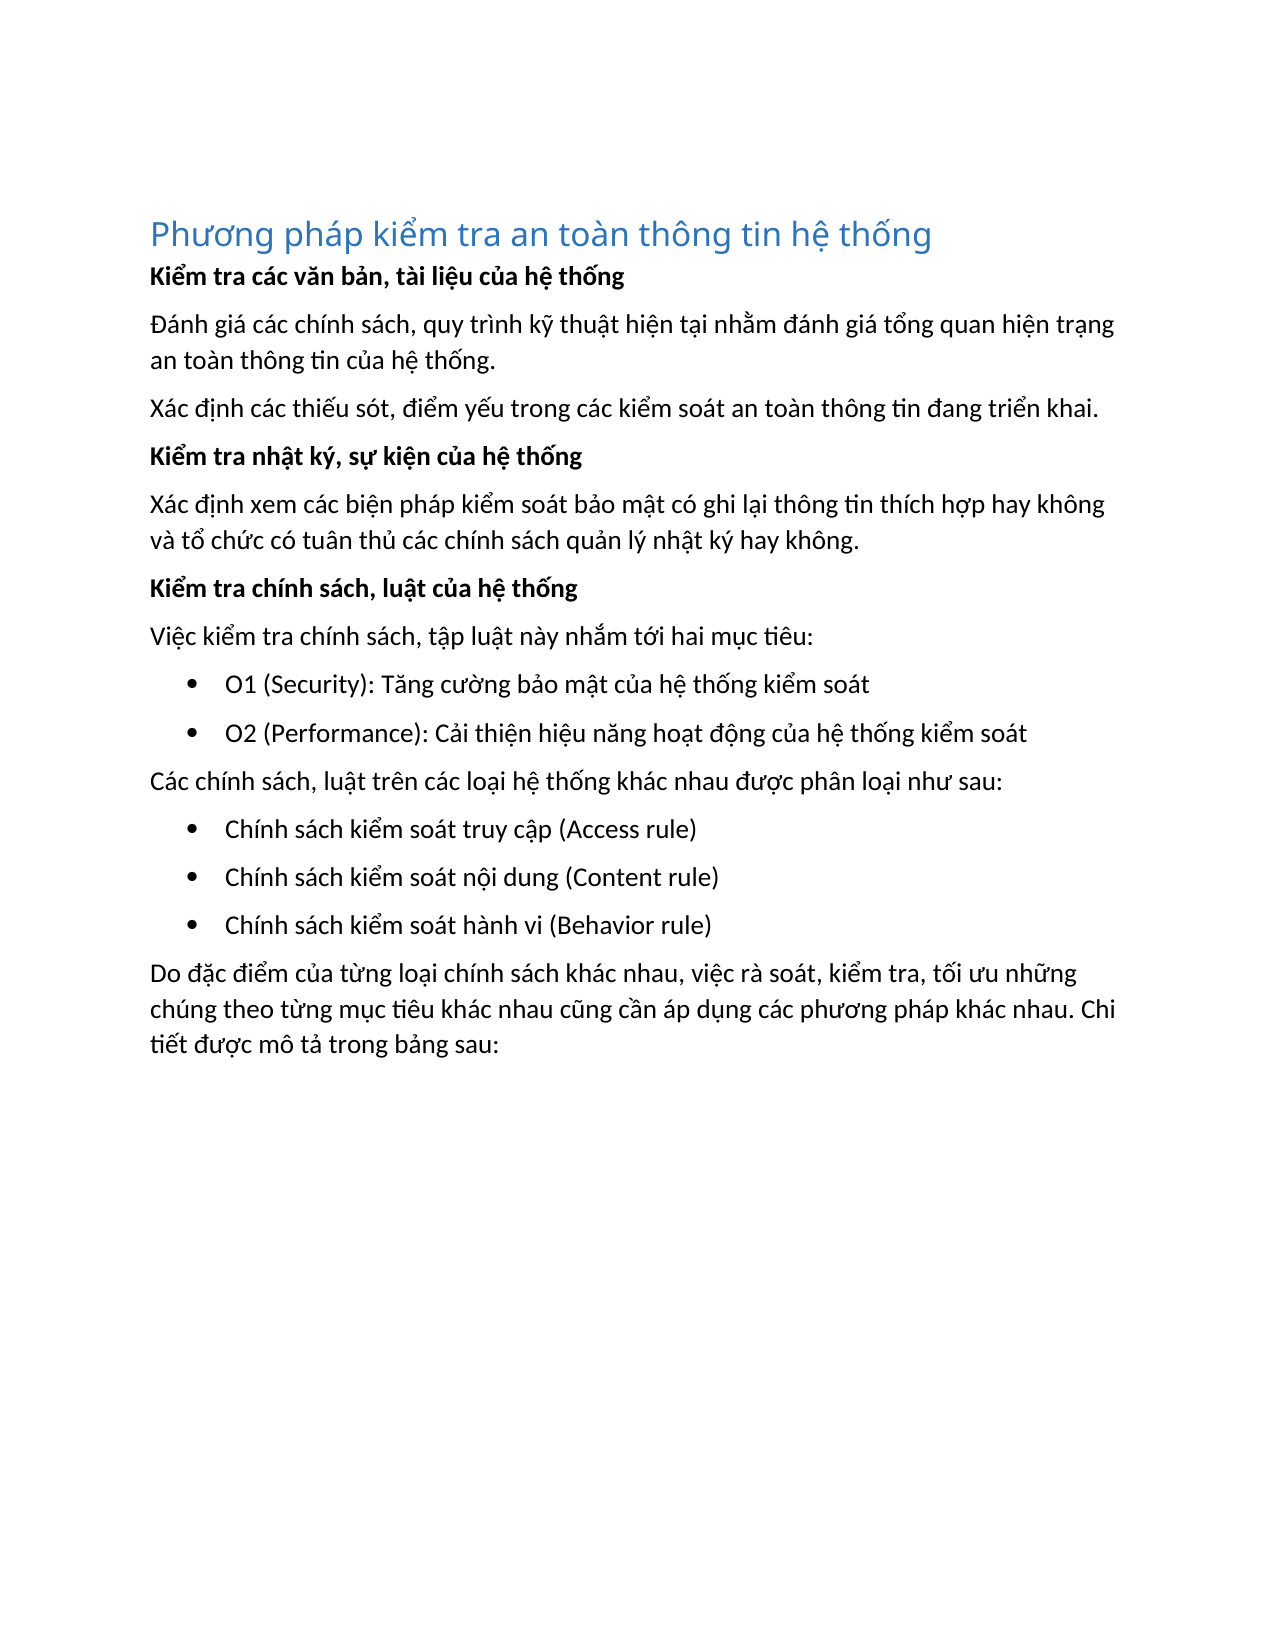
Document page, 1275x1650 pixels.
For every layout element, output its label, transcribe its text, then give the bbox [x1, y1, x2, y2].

list O1 (Security): Tăng cường bảo mật của hệ thống kiểm soát [187, 668, 1125, 701]
text Xác định xem các biện pháp kiểm soát bảo mật có ghi lại thông tin thích hợp hay không và tổ chức có tuân thủ các chính sách quản lý nhật ký hay không. [150, 488, 1125, 556]
text Do đặc điểm của từng loại chính sách khác nhau, việc rà soát, kiểm tra, tối ưu những chúng theo từng mục tiêu khác nhau cũng cần áp dụng các phương pháp khác nhau. Chi tiết được mô tả trong bảng sau: [150, 956, 1125, 1061]
list Chính sách kiểm soát nội dung (Content rule) [187, 860, 1125, 893]
text Kiểm tra các văn bản, tài liệu của hệ thống [150, 259, 1125, 293]
list Chính sách kiểm soát hành vi (Behavior rule) [187, 908, 1125, 941]
list O2 (Performance): Cải thiện hiệu năng hoạt động của hệ thống kiểm soát [187, 716, 1125, 749]
text Các chính sách, luật trên các loại hệ thống khác nhau được phân loại như sau: [150, 764, 1125, 797]
text Kiểm tra chính sách, luật của hệ thống [150, 571, 1125, 604]
list Chính sách kiểm soát truy cập (Access rule) [187, 812, 1125, 845]
text Kiểm tra nhật ký, sự kiện của hệ thống [150, 439, 1125, 473]
text Đánh giá các chính sách, quy trình kỹ thuật hiện tại nhằm đánh giá tổng quan hiện trạng an toàn thông tin của hệ thống. [150, 308, 1125, 376]
text Việc kiểm tra chính sách, tập luật này nhắm tới hai mục tiêu: [150, 619, 1125, 653]
text Xác định các thiếu sót, điểm yếu trong các kiểm soát an toàn thông tin đang triển khai. [150, 391, 1125, 424]
subtitle Phương pháp kiểm tra an toàn thông tin hệ thống [150, 211, 1125, 256]
